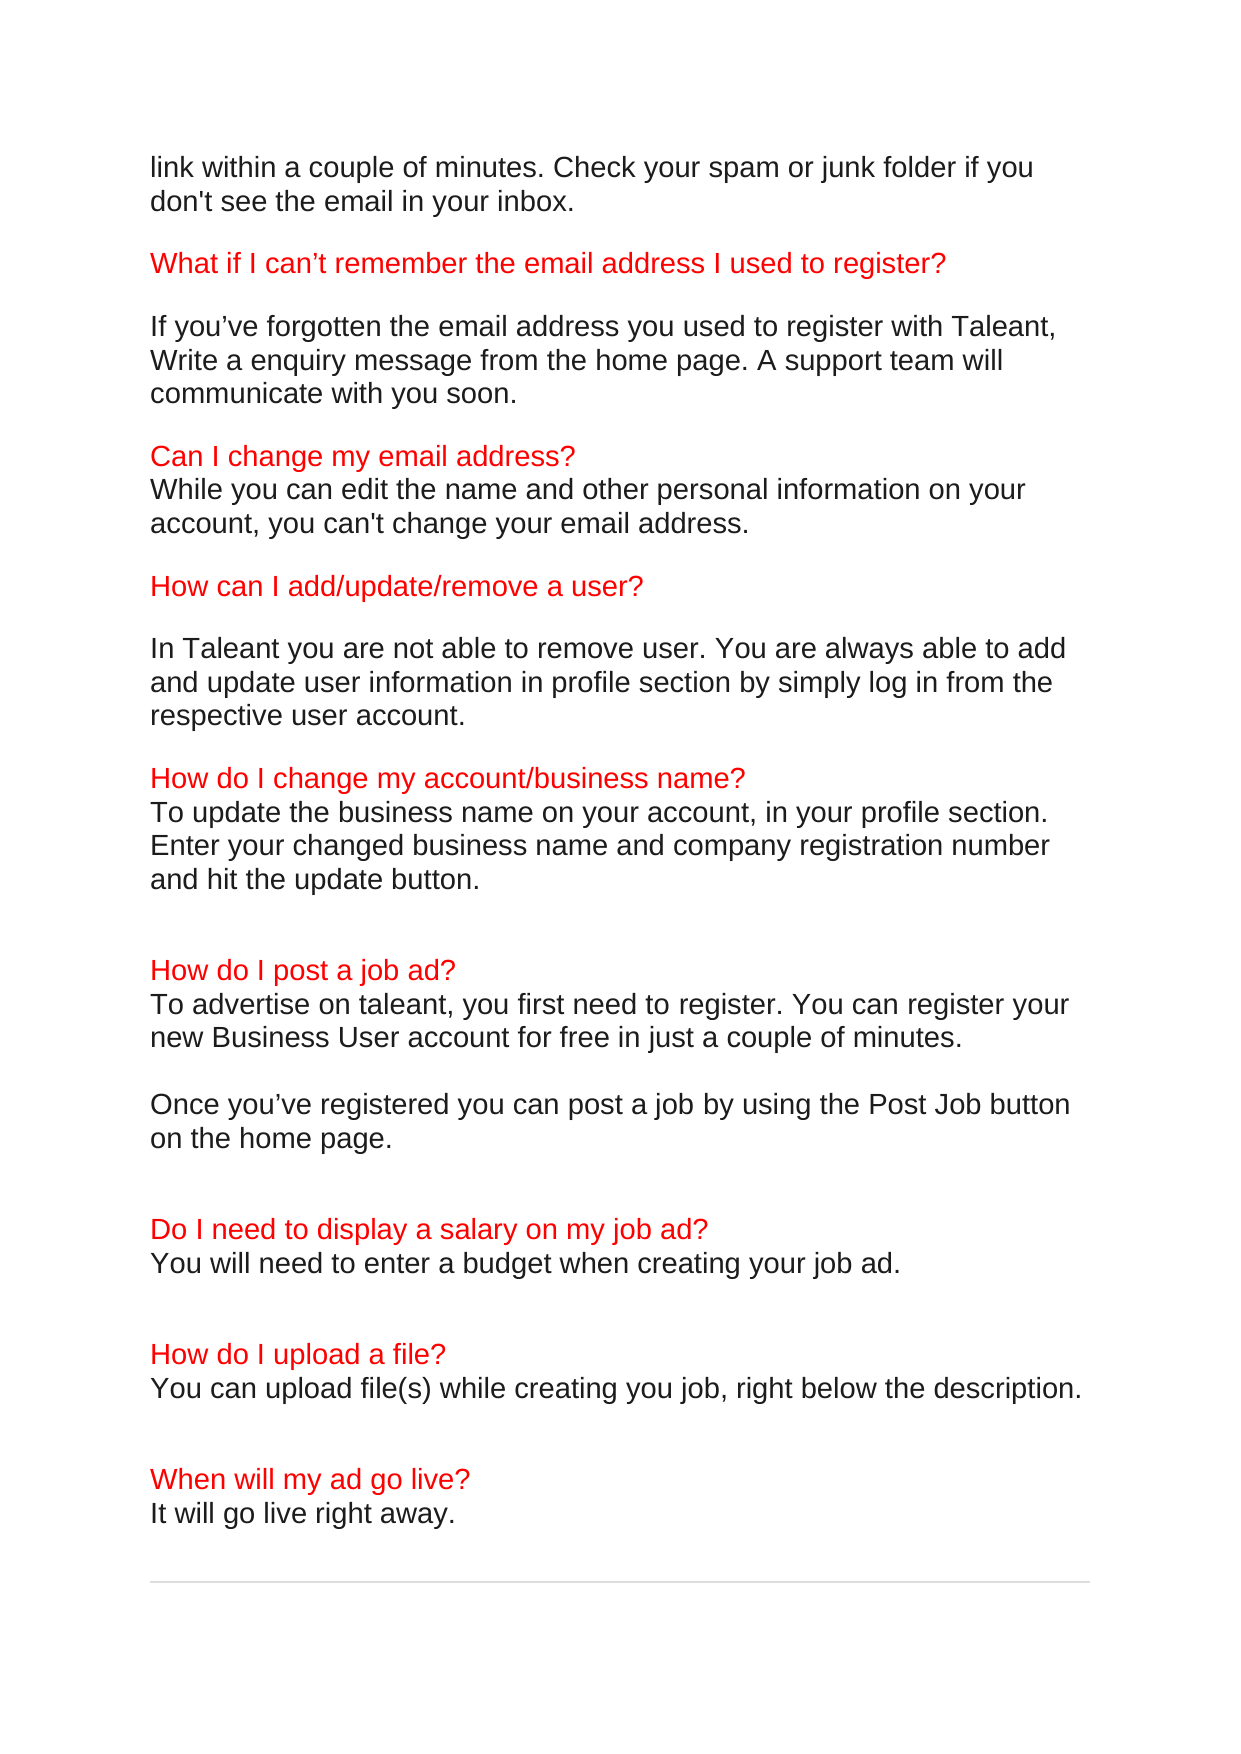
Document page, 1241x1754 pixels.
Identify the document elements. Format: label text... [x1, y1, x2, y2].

list Do I need to display a salary on my job ad? You will need to enter a budget when creating your job ad. [150, 1212, 1090, 1308]
list How can I add/update/remove a user? [150, 568, 1090, 602]
list When will my ad go live? It will go live right away. [150, 1462, 1090, 1581]
list What if I can’t remember the email address I used to register? [150, 246, 1090, 280]
list If you’ve forgotten the email address you used to register with Taleant, Write a enquiry message from the home page. A support team will communicate with you soon. [150, 309, 1090, 409]
list Can I change my email address? While you can edit the name and other personal information on your account, you can't change your email address. [150, 439, 1090, 539]
list How do I change my account/business name? To update the business name on your account, in your profile section. Enter your changed business name and company registration number and hit the update button. [150, 761, 1090, 924]
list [150, 150, 1090, 217]
list How do I post a job ad? To advertise on taleant, you first need to register. You can register your new Business User account for free in just a couple of minutes. Once you’ve registered you can post a job by using the Post Job button on the home page. [150, 953, 1090, 1183]
list How do I upload a file? You can upload file(s) while creating you job, right below the description. [150, 1337, 1090, 1433]
list In Taleant you are not able to remove user. You are always able to add and update user information in profile section by simply log in from the respective user account. [466, 631, 1090, 732]
